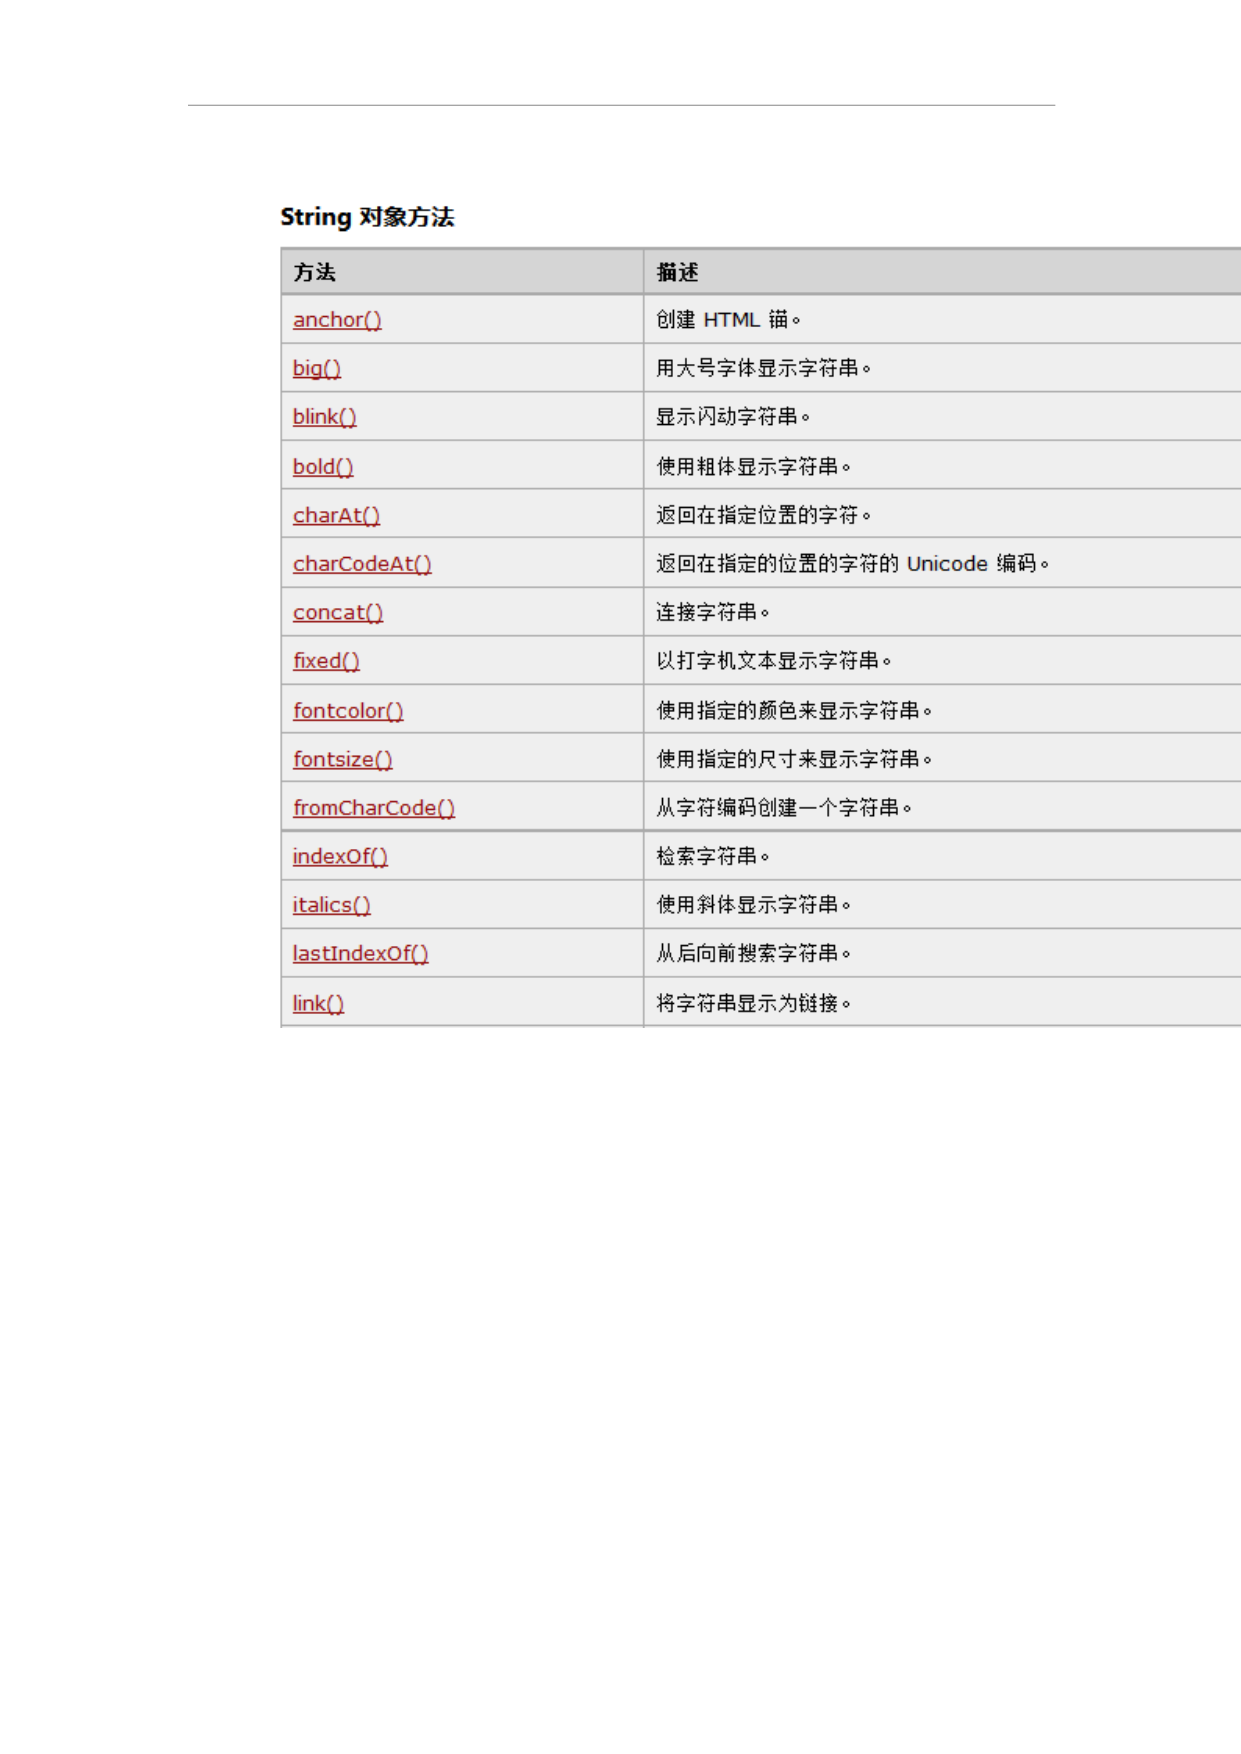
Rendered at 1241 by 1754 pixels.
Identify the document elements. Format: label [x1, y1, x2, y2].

picture [276, 194, 1241, 1028]
